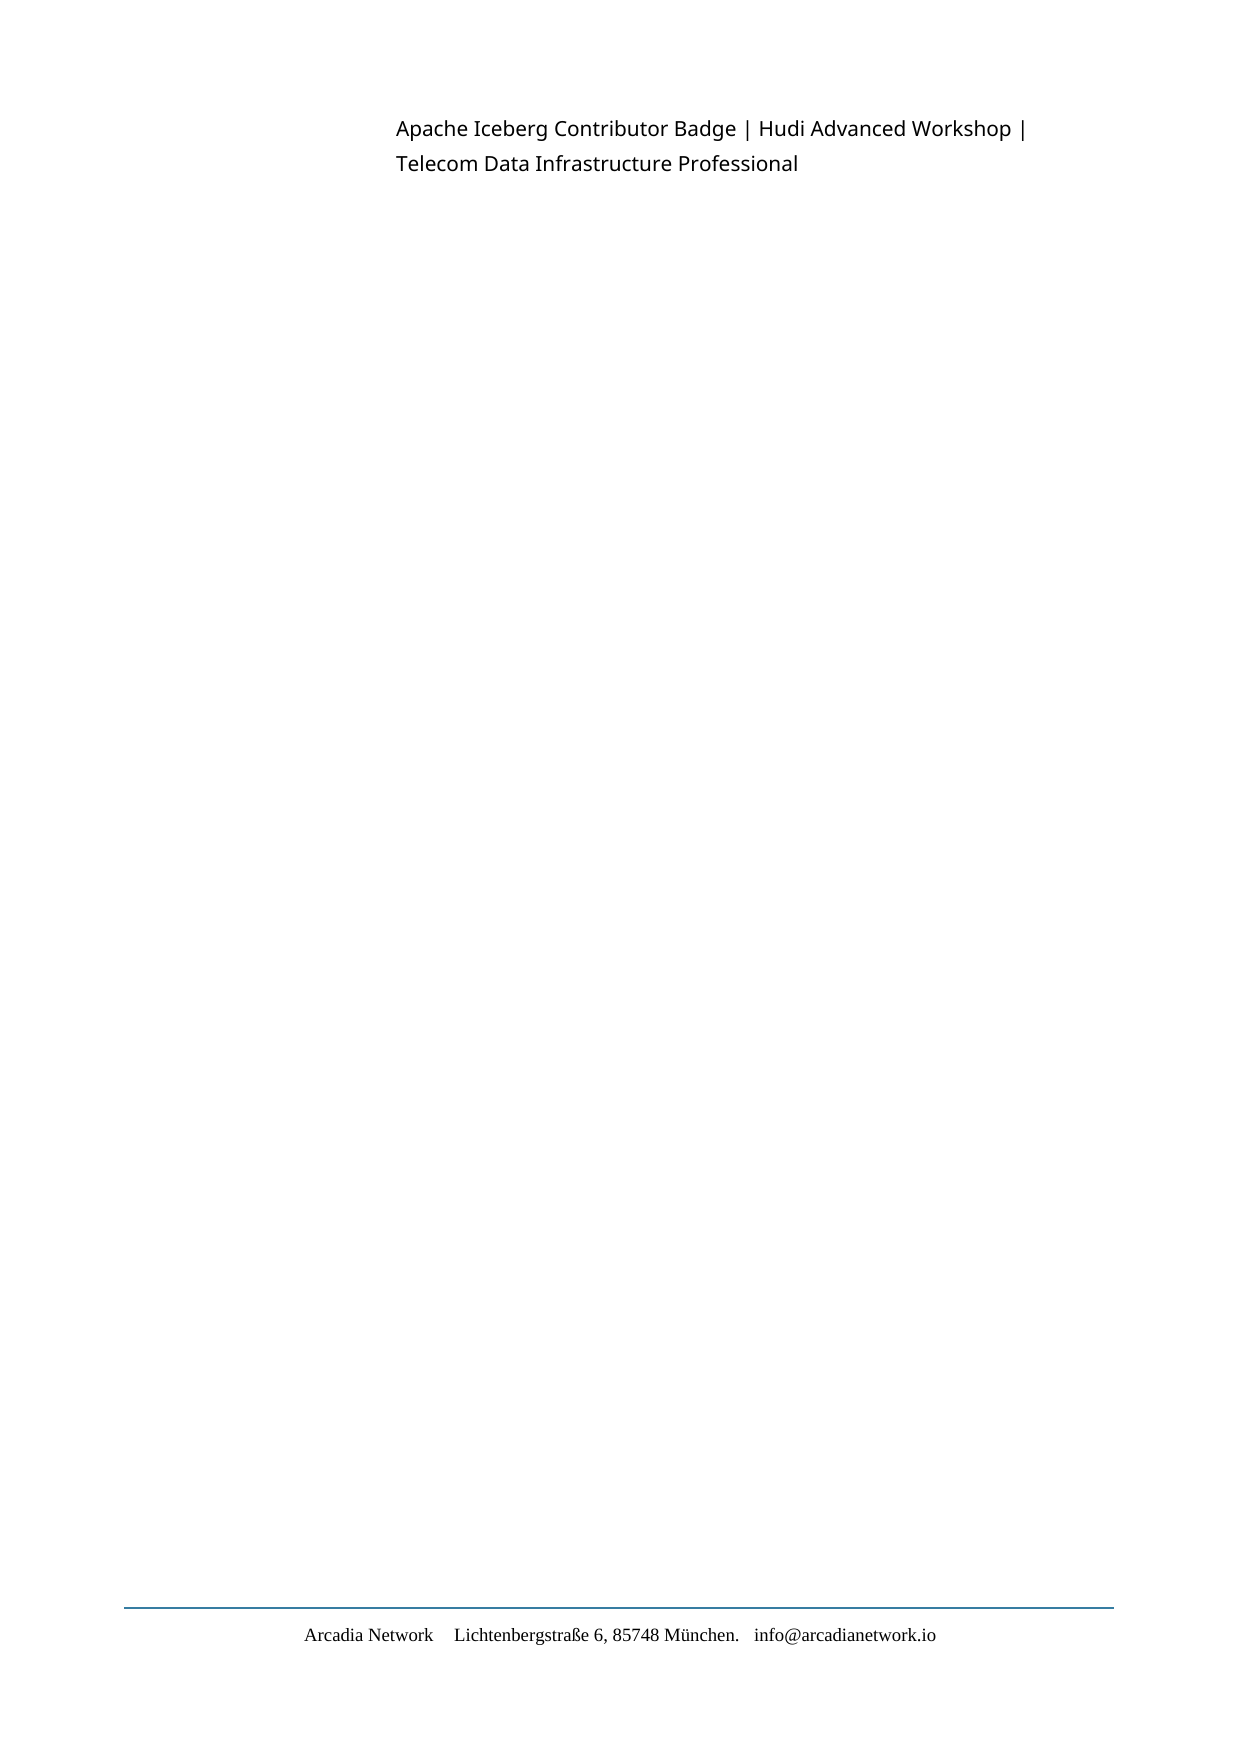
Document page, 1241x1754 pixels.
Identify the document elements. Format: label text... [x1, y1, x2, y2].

text Apache Iceberg Contributor Badge | Hudi Advanced Workshop | Telecom Data Infrastructure Professional [396, 114, 1115, 177]
